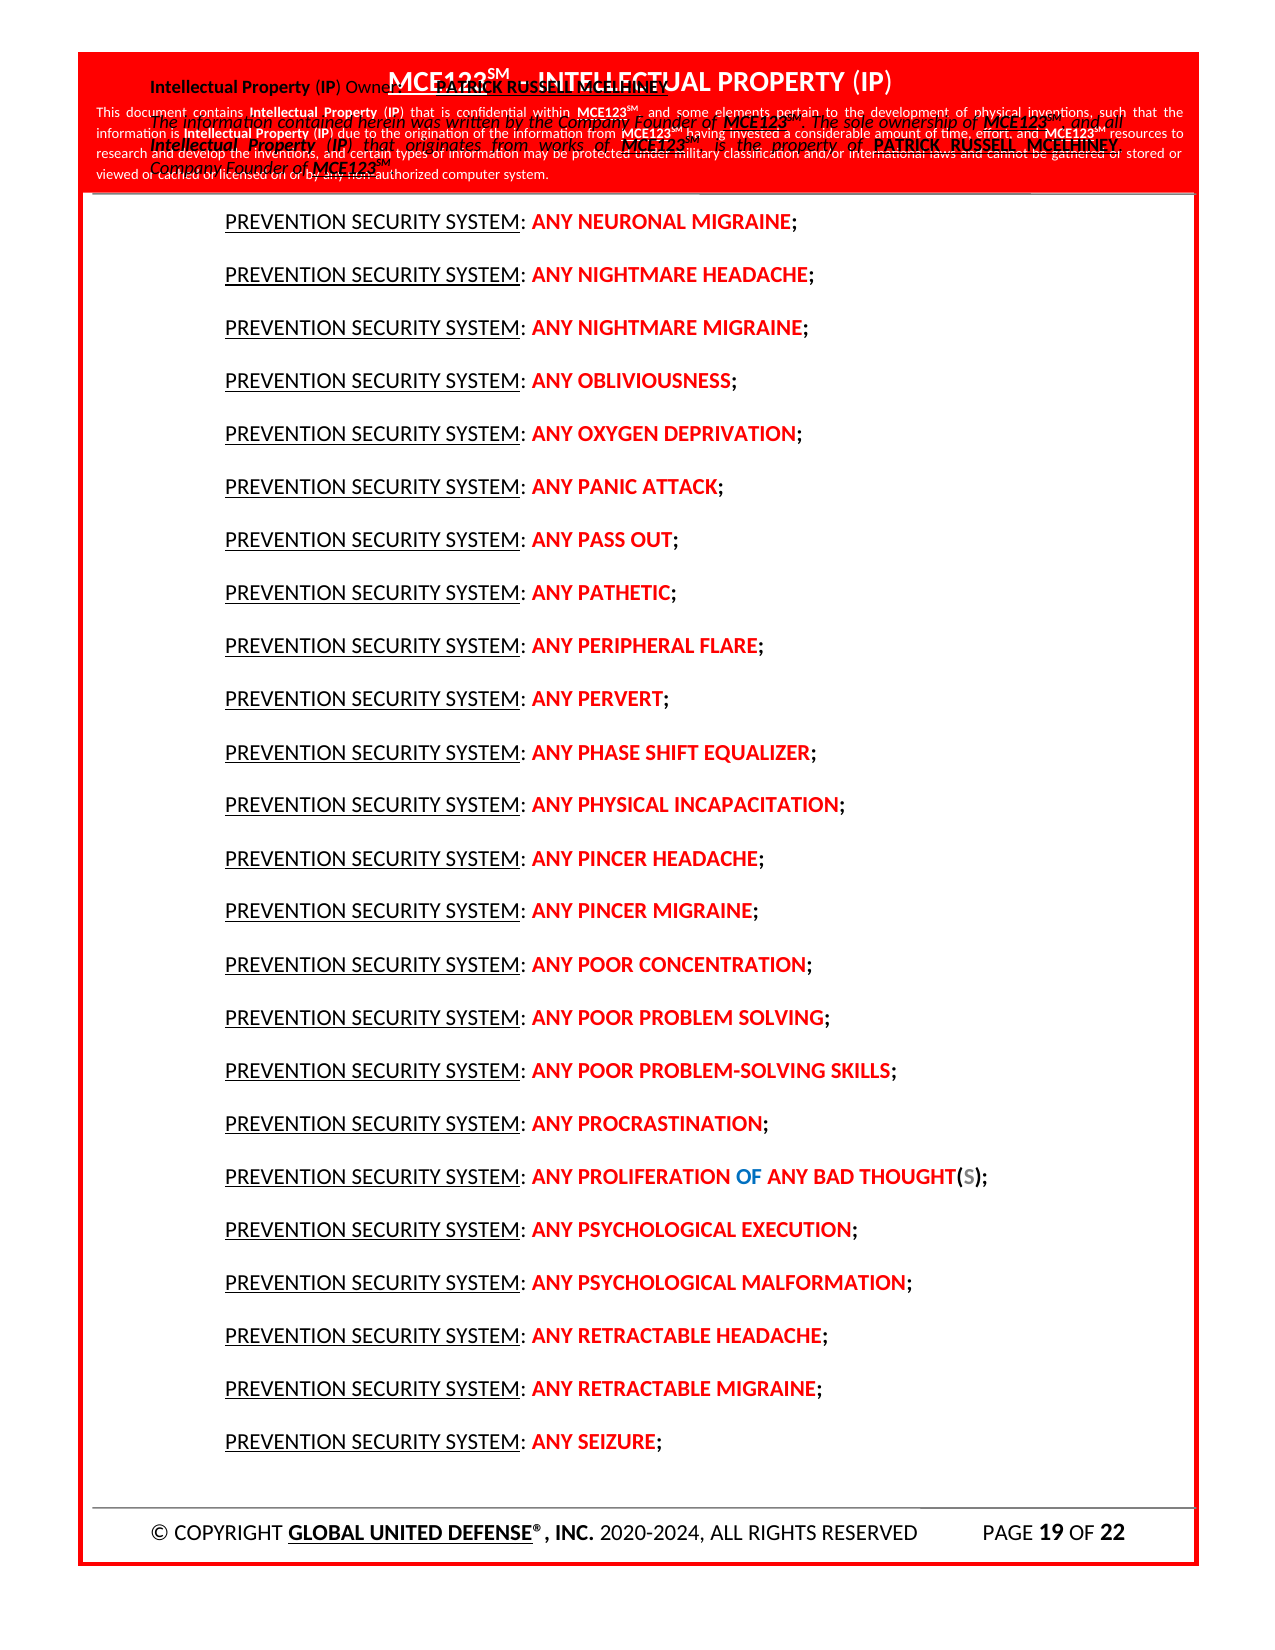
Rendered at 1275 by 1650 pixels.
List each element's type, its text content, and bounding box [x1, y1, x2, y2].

text PREVENTION SECURITY SYSTEM: ANY POOR CONCENTRATION; [225, 950, 1125, 978]
text PREVENTION SECURITY SYSTEM: ANY PHYSICAL INCAPACITATION; [225, 791, 1125, 819]
text PREVENTION SECURITY SYSTEM: ANY NEURONAL MIGRAINE; [225, 207, 1125, 235]
text PREVENTION SECURITY SYSTEM: ANY PINCER HEADACHE; [225, 844, 1125, 872]
text PREVENTION SECURITY SYSTEM: ANY POOR PROBLEM-SOLVING SKILLS; [225, 1056, 1125, 1084]
text PREVENTION SECURITY SYSTEM: ANY PSYCHOLOGICAL MALFORMATION; [225, 1268, 1125, 1296]
text PREVENTION SECURITY SYSTEM: ANY PANIC ATTACK; [225, 472, 1125, 501]
text PREVENTION SECURITY SYSTEM: ANY PHASE SHIFT EQUALIZER; [225, 738, 1125, 766]
text PREVENTION SECURITY SYSTEM: ANY OXYGEN DEPRIVATION; [225, 419, 1125, 447]
text PREVENTION SECURITY SYSTEM: ANY PROLIFERATION OF ANY BAD THOUGHT(S); [225, 1162, 1125, 1190]
text PREVENTION SECURITY SYSTEM: ANY PATHETIC; [225, 578, 1125, 607]
text PREVENTION SECURITY SYSTEM: ANY NIGHTMARE HEADACHE; [225, 260, 1125, 288]
text PREVENTION SECURITY SYSTEM: ANY PERIPHERAL FLARE; [225, 632, 1125, 659]
text PREVENTION SECURITY SYSTEM: ANY NIGHTMARE MIGRAINE; [225, 313, 1125, 341]
text PREVENTION SECURITY SYSTEM: ANY RETRACTABLE HEADACHE; [225, 1321, 1125, 1349]
text PREVENTION SECURITY SYSTEM: ANY PERVERT; [225, 684, 1125, 713]
text PREVENTION SECURITY SYSTEM: ANY OBLIVIOUSNESS; [225, 366, 1125, 394]
text PREVENTION SECURITY SYSTEM: ANY RETRACTABLE MIGRAINE; [225, 1374, 1125, 1402]
text PREVENTION SECURITY SYSTEM: ANY PINCER MIGRAINE; [225, 897, 1125, 925]
text PREVENTION SECURITY SYSTEM: ANY SEIZURE; [225, 1427, 1125, 1455]
text PREVENTION SECURITY SYSTEM: ANY PASS OUT; [225, 526, 1125, 553]
text PREVENTION SECURITY SYSTEM: ANY PSYCHOLOGICAL EXECUTION; [225, 1215, 1125, 1243]
text PREVENTION SECURITY SYSTEM: ANY PROCRASTINATION; [225, 1109, 1125, 1137]
text PREVENTION SECURITY SYSTEM: ANY POOR PROBLEM SOLVING; [225, 1003, 1125, 1031]
